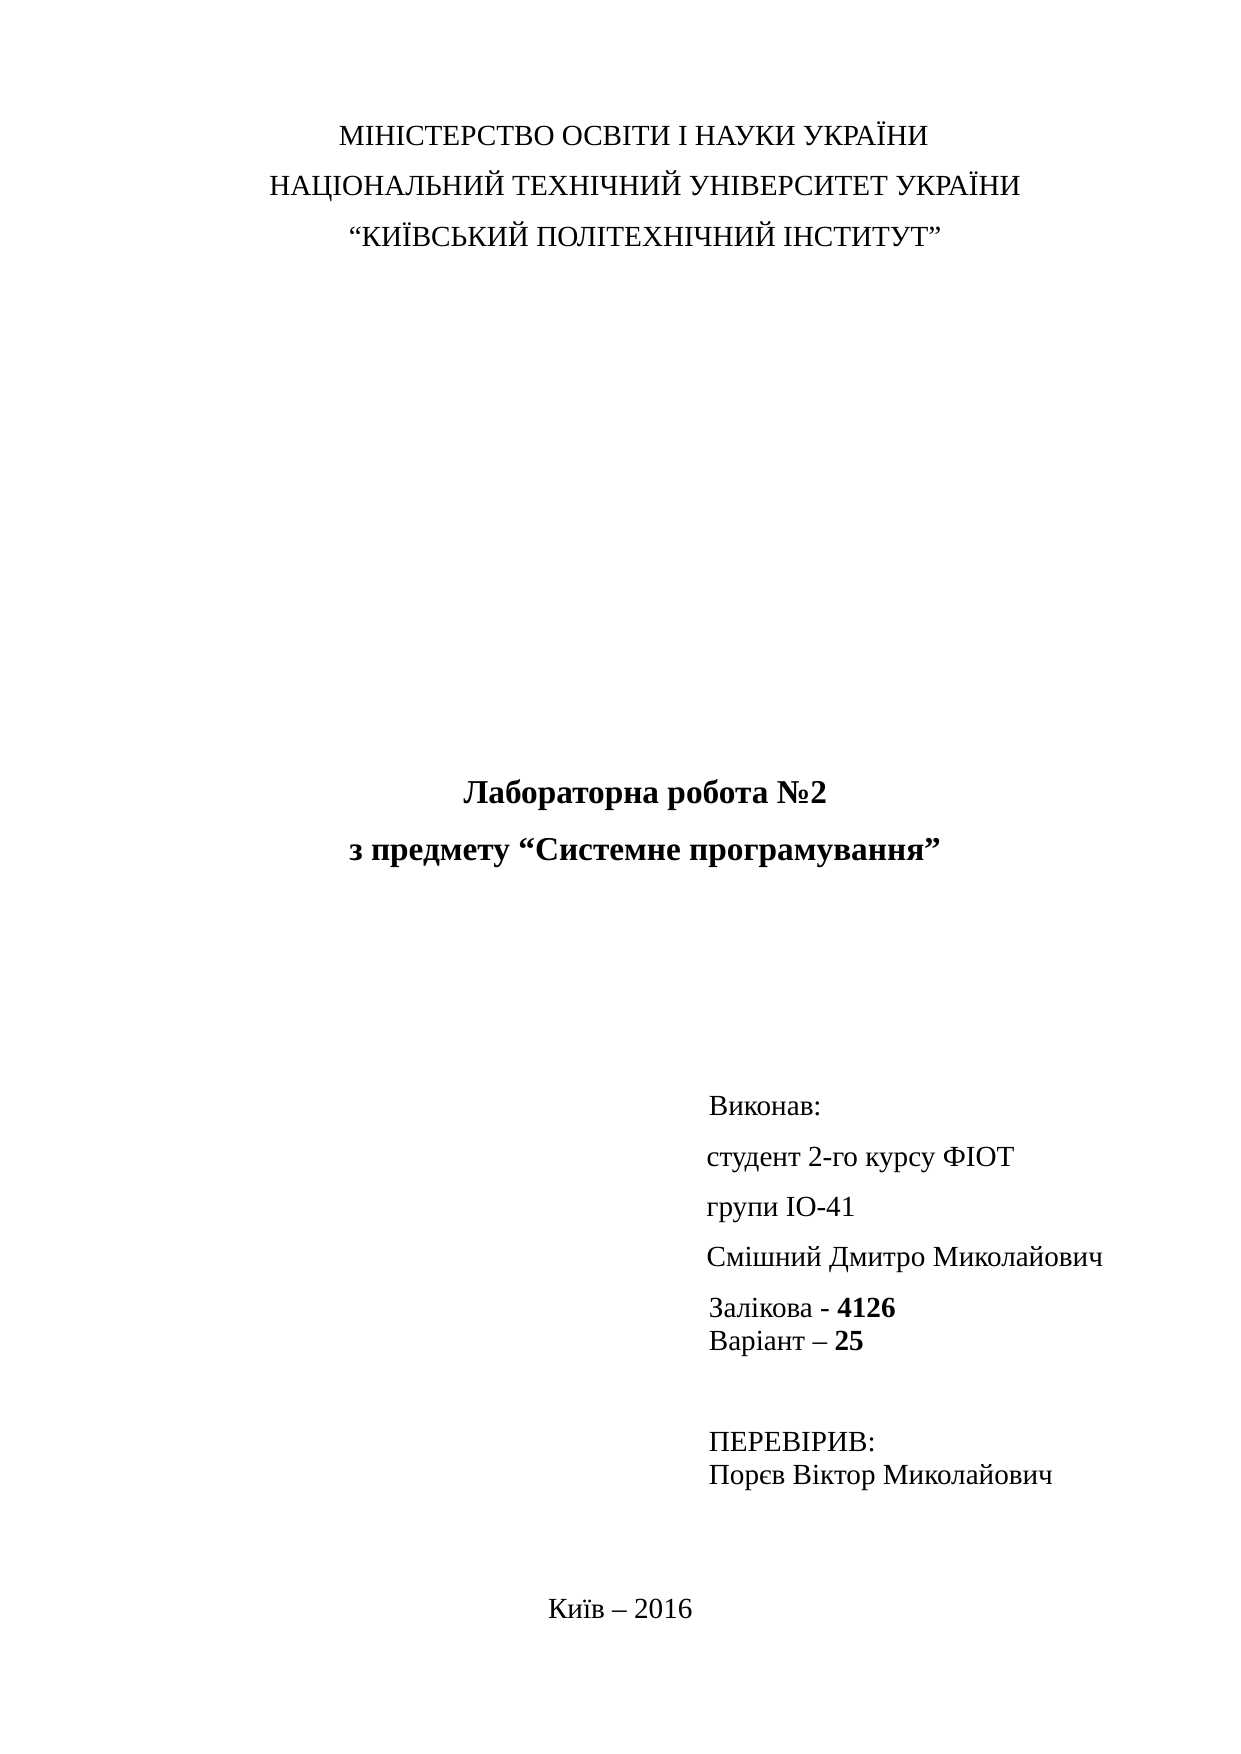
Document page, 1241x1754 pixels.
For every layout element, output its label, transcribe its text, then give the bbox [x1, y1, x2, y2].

text ПЕРЕВІРИВ: [118, 1424, 1122, 1457]
text “КИЇВСЬКИЙ ПОЛІТЕХНІЧНИЙ ІНСТИТУТ” [168, 219, 1122, 252]
text Київ – 2016 [118, 1592, 1122, 1625]
text групи ІО-41 [659, 1189, 1122, 1223]
text Лабораторна робота №2 [168, 772, 1122, 811]
text МІНІСТЕРСТВО ОСВІТИ І НАУКИ УКРАЇНИ [118, 118, 1122, 152]
text Виконав: [168, 1088, 1122, 1122]
text Порєв Віктор Миколайович [118, 1457, 1122, 1491]
text з предмету “Системне програмування” [168, 830, 1122, 868]
text Смішний Дмитро Миколайович [636, 1239, 1122, 1273]
text НАЦІОНАЛЬНИЙ ТЕХНІЧНИЙ УНІВЕРСИТЕТ УКРАЇНИ [168, 168, 1122, 202]
text студент 2-го курсу ФІОТ [683, 1139, 1122, 1172]
text Залікова - 4126 [118, 1290, 1122, 1323]
text Варіант – 25 [118, 1323, 1122, 1357]
